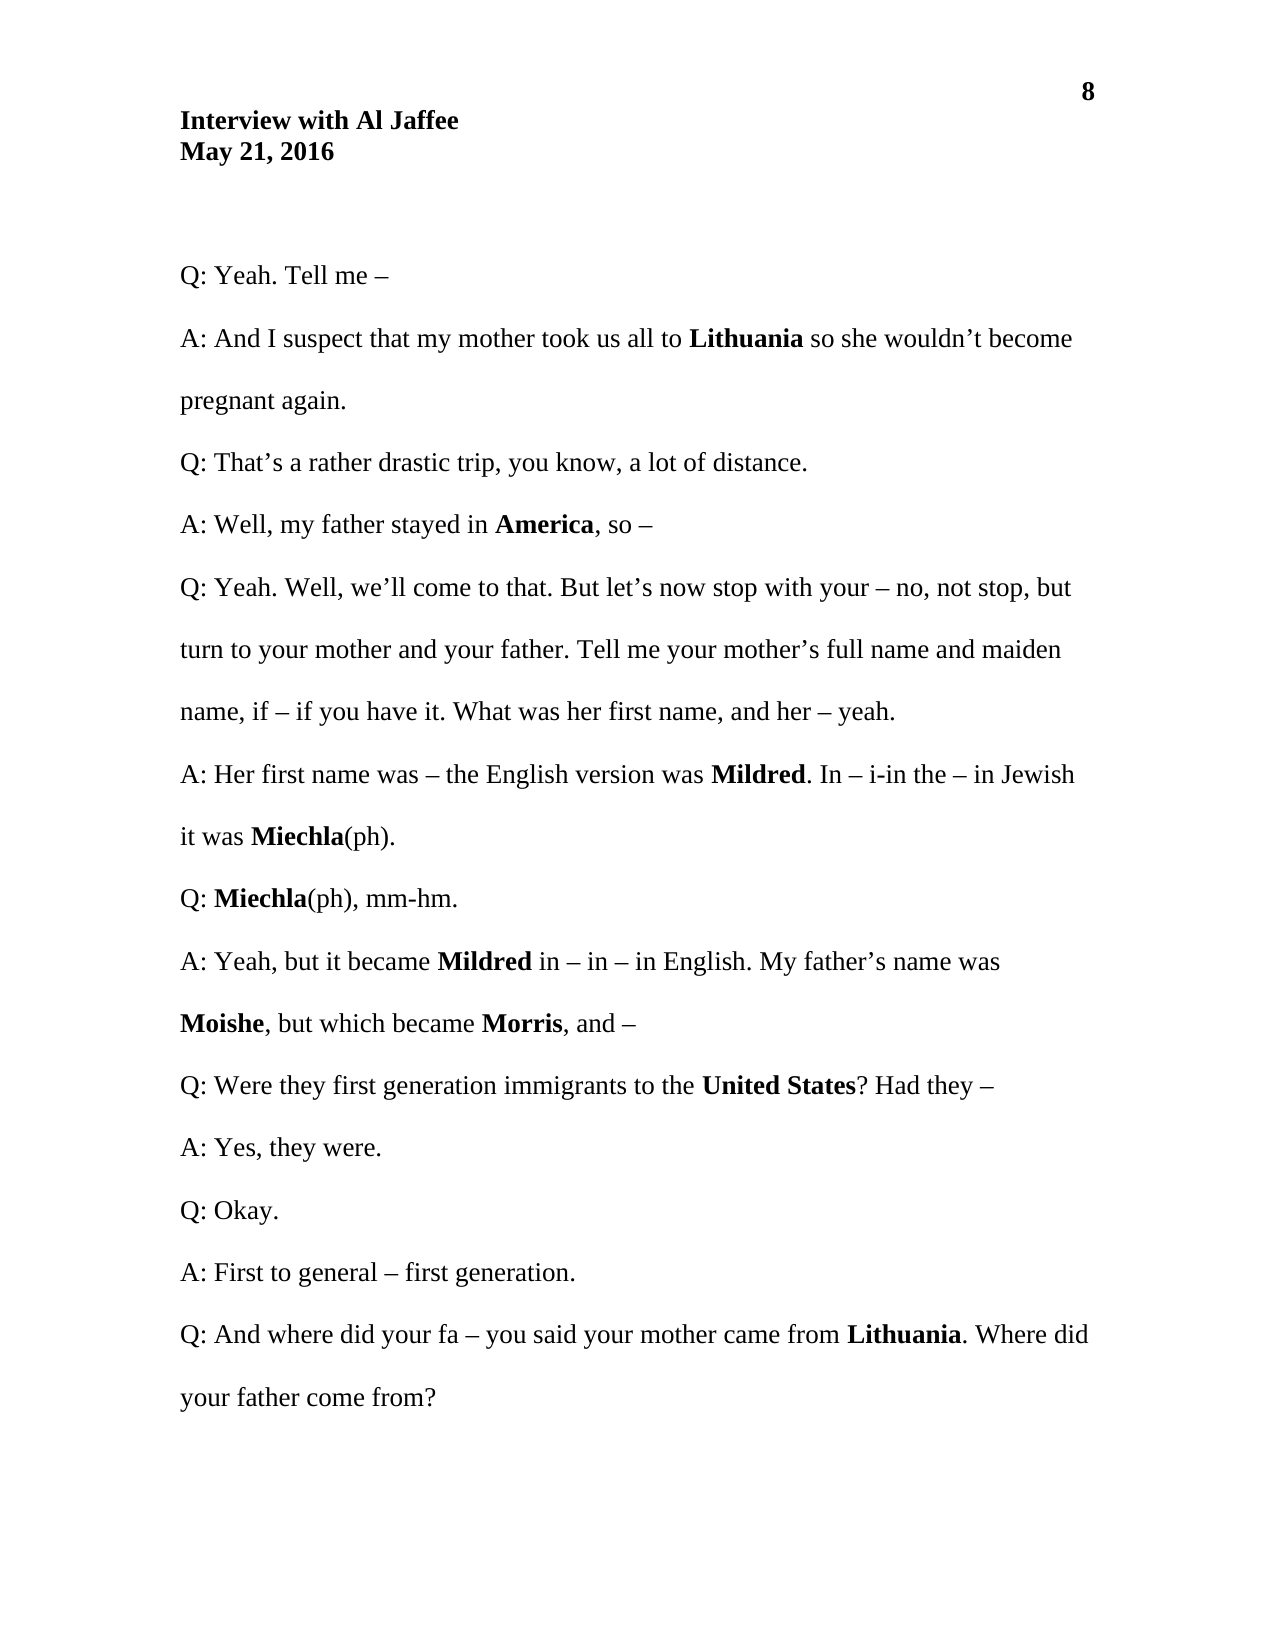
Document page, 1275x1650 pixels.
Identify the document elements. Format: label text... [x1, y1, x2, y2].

text Q: Yeah. Tell me – [180, 259, 1095, 291]
text A: Her first name was – the English version was Mildred. In – i-in the – in Jewish it was Miechla(ph). [180, 758, 1095, 851]
text Q: Miechla(ph), mm-hm. [180, 882, 1095, 913]
text Q: That’s a rather drastic trip, you know, a lot of distance. [180, 446, 1095, 477]
text Q: Yeah. Well, we’ll come to that. But let’s now stop with your – no, not stop, but turn to your mother and your father. Tell me your mother’s full name and maiden name, if – if you have it. What was her first name, and her – yeah. [180, 571, 1095, 727]
text A: First to general – first generation. [180, 1256, 1095, 1287]
text Q: And where did your fa – you said your mother came from Lithuania. Where did your father come from? [180, 1318, 1095, 1412]
text A: Yes, they were. [180, 1132, 1095, 1163]
text A: Yeah, but it became Mildred in – in – in English. My father’s name was Moishe, but which became Morris, and – [180, 945, 1095, 1038]
text A: And I suspect that my mother took us all to Lithuania so she wouldn’t become pregnant again. [180, 322, 1095, 415]
text A: Well, my father stayed in America, so – [180, 509, 1095, 540]
text Q: Okay. [180, 1194, 1095, 1225]
text Q: Were they first generation immigrants to the United States? Had they – [180, 1069, 1095, 1100]
